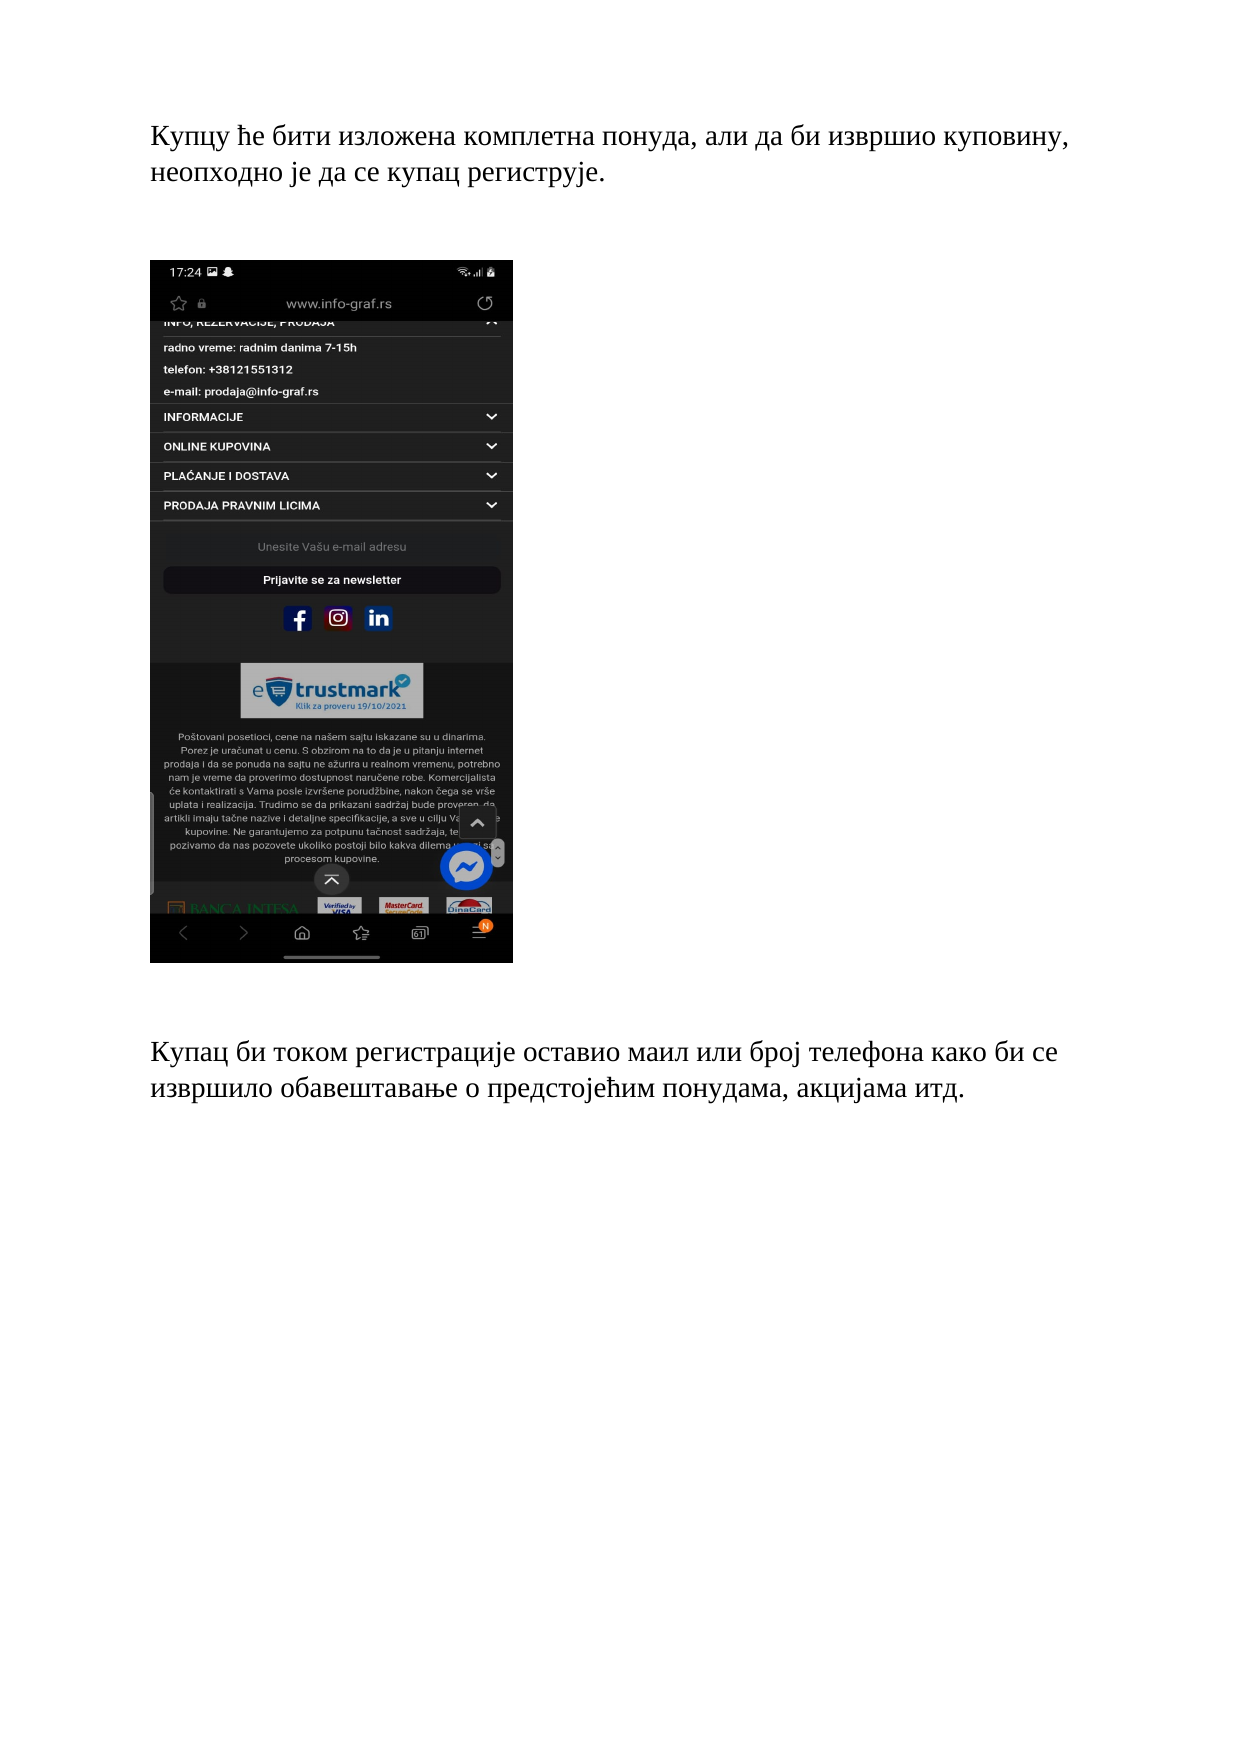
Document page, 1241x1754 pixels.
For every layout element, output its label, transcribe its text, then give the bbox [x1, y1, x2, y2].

text Купац би током регистрације оставио маил или број телефона како би се извршило обавештавање о предстојећим понудама, акцијама итд. [150, 1034, 1091, 1104]
text Купцу ће бити изложена комплетна понуда, али да би извршио куповину, неопходно је да се купац региструје. [150, 118, 1091, 188]
picture [150, 260, 513, 963]
